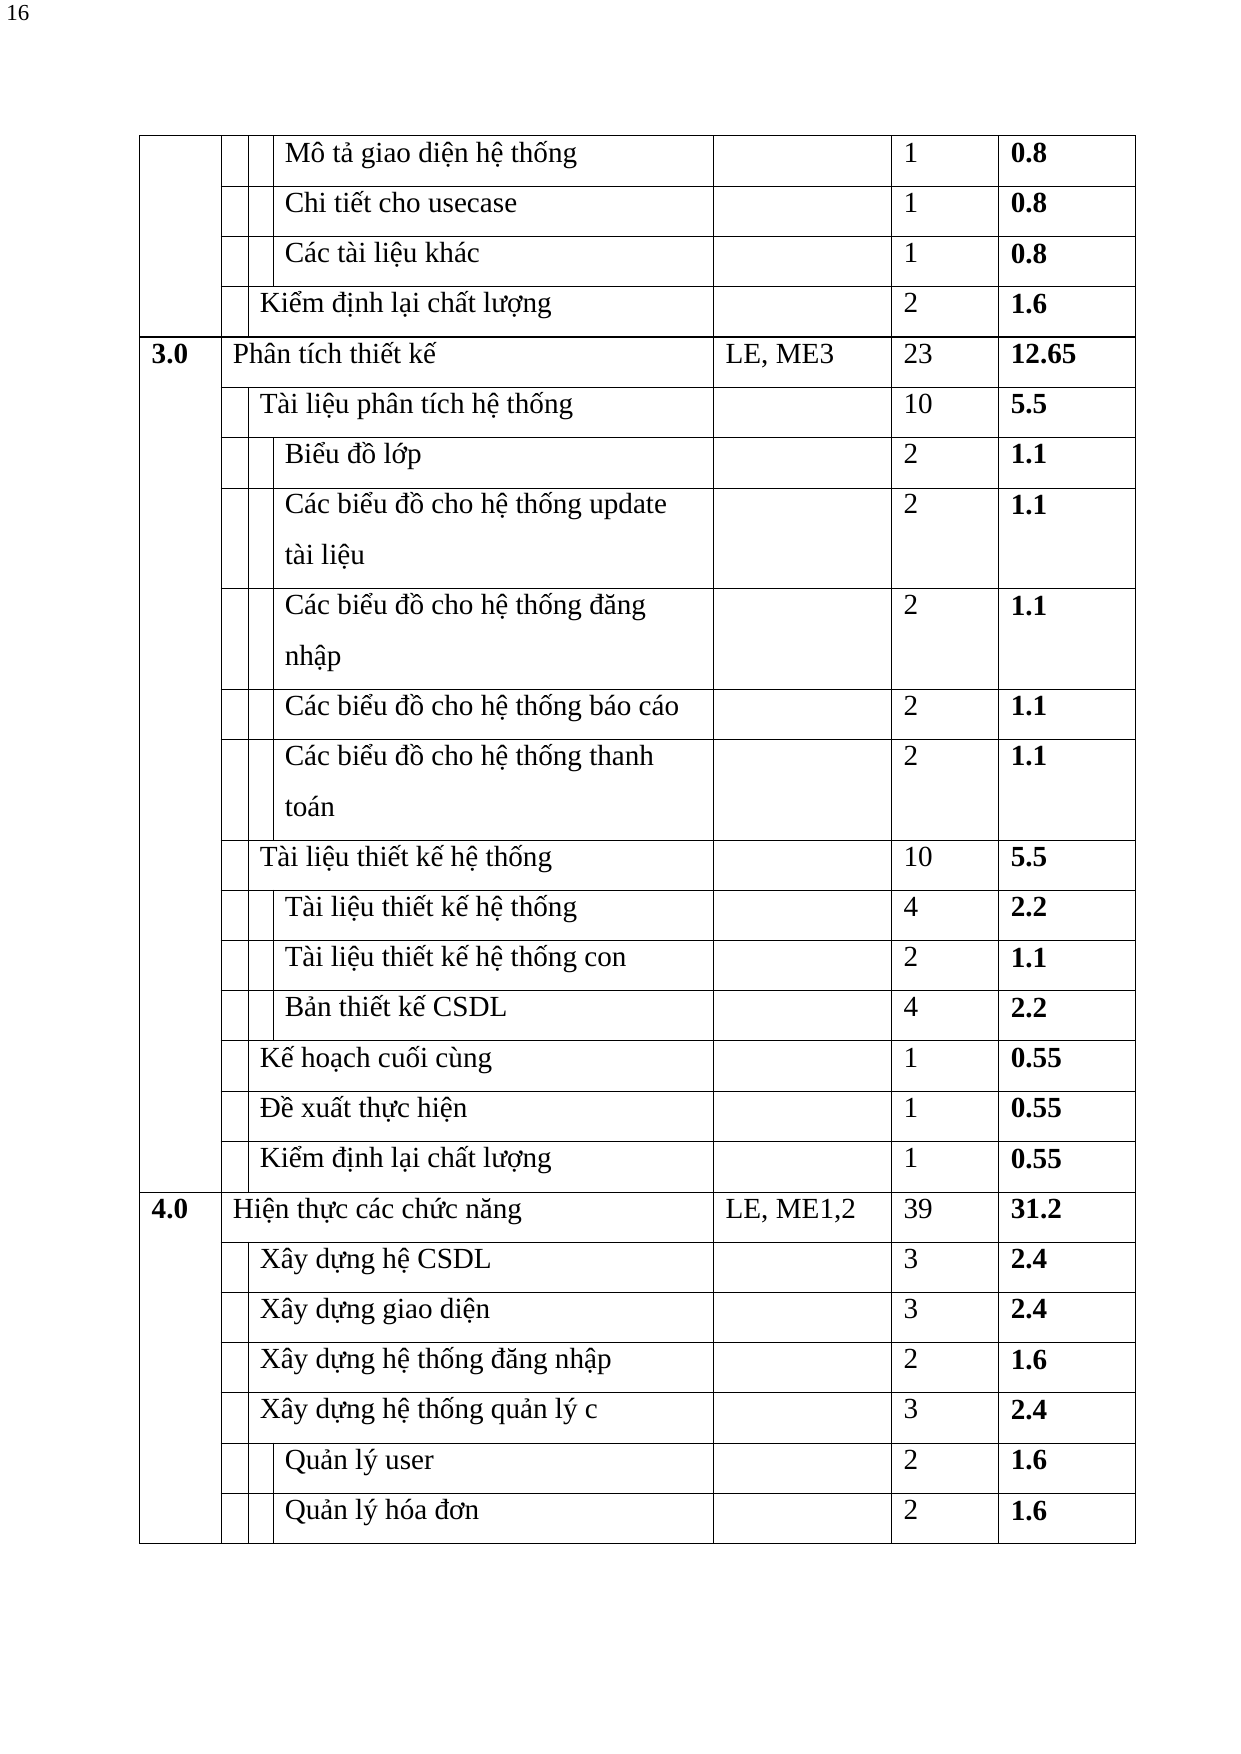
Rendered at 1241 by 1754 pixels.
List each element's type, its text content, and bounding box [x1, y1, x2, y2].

table_cell [714, 438, 891, 487]
table_cell [714, 841, 891, 889]
table_cell [222, 187, 248, 236]
table_cell [249, 690, 273, 739]
table_cell [714, 187, 891, 236]
table_cell [714, 287, 891, 336]
table_cell 2 [892, 941, 998, 990]
table_cell [222, 438, 248, 487]
table_cell 2.4 [999, 1293, 1135, 1342]
table_cell 1.1 [999, 740, 1135, 839]
table_cell 39 [892, 1193, 998, 1242]
table_header [140, 136, 221, 336]
table_cell 1.1 [999, 438, 1135, 487]
table_cell 2 [892, 690, 998, 739]
table_cell Kiểm định lại chất lượng [249, 1142, 713, 1192]
table_cell [222, 237, 248, 286]
table_cell [222, 841, 248, 889]
table_cell 5.5 [999, 841, 1135, 889]
table_cell [714, 1142, 891, 1192]
table_cell 1.6 [999, 1494, 1135, 1543]
table_cell Phân tích thiết kế [222, 338, 713, 387]
table_cell LE, ME1,2 [714, 1193, 891, 1242]
table_cell 4 [892, 991, 998, 1040]
table_cell [714, 740, 891, 839]
table_cell [222, 1393, 248, 1443]
table_cell 3.0 [140, 338, 221, 1192]
table_cell [222, 1494, 248, 1543]
table_cell [714, 388, 891, 437]
table_cell 1.6 [999, 287, 1135, 336]
table_cell 12.65 [999, 338, 1135, 387]
table_cell Tài liệu phân tích hệ thống [249, 388, 713, 437]
table_cell Xây dựng hệ thống quản lý c [249, 1393, 713, 1443]
table_cell 1.1 [999, 589, 1135, 688]
table_cell 0.8 [999, 237, 1135, 286]
table_cell Biểu đồ lớp [274, 438, 713, 487]
table_cell [222, 1293, 248, 1342]
table_cell [714, 1393, 891, 1443]
table_cell [222, 941, 248, 990]
table_cell 0.55 [999, 1092, 1135, 1141]
table_cell Quản lý user [274, 1444, 713, 1493]
table_cell Xây dựng giao diện [249, 1293, 713, 1342]
table_cell 2 [892, 287, 998, 336]
table_cell [222, 740, 248, 839]
table_cell [714, 489, 891, 588]
table_cell [714, 1092, 891, 1141]
table_cell 1 [892, 187, 998, 236]
table_cell 1.1 [999, 941, 1135, 990]
table_cell [249, 1444, 273, 1493]
table_cell Tài liệu thiết kế hệ thống con [274, 941, 713, 990]
table_cell [222, 589, 248, 688]
table_cell 1 [892, 1092, 998, 1141]
table_cell 3 [892, 1393, 998, 1443]
table_cell [222, 891, 248, 940]
table_cell [714, 991, 891, 1040]
table_cell [222, 690, 248, 739]
table_cell [222, 1142, 248, 1192]
table_cell [714, 1041, 891, 1091]
table_cell 1.6 [999, 1444, 1135, 1493]
table_cell [222, 1092, 248, 1141]
table_cell [249, 438, 273, 487]
table_cell 2.2 [999, 891, 1135, 940]
table_cell 2 [892, 1343, 998, 1392]
table_cell [222, 1243, 248, 1292]
table_cell [249, 941, 273, 990]
table_cell 2 [892, 740, 998, 839]
table_cell LE, ME3 [714, 338, 891, 387]
table_cell [714, 690, 891, 739]
table_cell Chi tiết cho usecase [274, 187, 713, 236]
table_cell [714, 1243, 891, 1292]
table_cell Tài liệu thiết kế hệ thống [249, 841, 713, 889]
table_cell 23 [892, 338, 998, 387]
table_cell 4.0 [140, 1193, 221, 1543]
table_cell 2.4 [999, 1243, 1135, 1292]
table_header [222, 136, 248, 186]
table_cell [222, 1343, 248, 1392]
table_cell [714, 1343, 891, 1392]
table_cell [222, 287, 248, 336]
table_cell 3 [892, 1243, 998, 1292]
table_cell 3 [892, 1293, 998, 1342]
table_cell [714, 1293, 891, 1342]
table_cell Kiểm định lại chất lượng [249, 287, 713, 336]
table_cell [714, 1494, 891, 1543]
table_cell 1 [892, 1041, 998, 1091]
table_cell Các biểu đồ cho hệ thống báo cáo [274, 690, 713, 739]
table_cell 2 [892, 1494, 998, 1543]
table_cell Quản lý hóa đơn [274, 1494, 713, 1543]
table_cell 4 [892, 891, 998, 940]
table_cell [249, 740, 273, 839]
table_cell [249, 489, 273, 588]
table_cell [714, 891, 891, 940]
table_cell [249, 589, 273, 688]
table_cell 2 [892, 589, 998, 688]
table_cell 31.2 [999, 1193, 1135, 1242]
table_cell 2 [892, 438, 998, 487]
table_cell 1.6 [999, 1343, 1135, 1392]
table_cell [222, 388, 248, 437]
table_header 1 [892, 136, 998, 186]
table_cell 10 [892, 388, 998, 437]
table_cell Các biểu đồ cho hệ thống thanh toán [274, 740, 713, 839]
table_cell [249, 1494, 273, 1543]
table_cell [714, 941, 891, 990]
table_cell Các tài liệu khác [274, 237, 713, 286]
table_header 0.8 [999, 136, 1135, 186]
table_cell 0.55 [999, 1142, 1135, 1192]
table_cell [222, 1041, 248, 1091]
table_cell Các biểu đồ cho hệ thống đăng nhập [274, 589, 713, 688]
table_cell Xây dựng hệ CSDL [249, 1243, 713, 1292]
table_cell [249, 187, 273, 236]
table_cell [249, 891, 273, 940]
table_cell 0.8 [999, 187, 1135, 236]
table_cell Bản thiết kế CSDL [274, 991, 713, 1040]
table_cell Các biểu đồ cho hệ thống update tài liệu [274, 489, 713, 588]
table_cell Hiện thực các chức năng [222, 1193, 713, 1242]
table_cell [222, 991, 248, 1040]
table_cell [222, 1444, 248, 1493]
table_cell 10 [892, 841, 998, 889]
table_cell [714, 237, 891, 286]
table_header Mô tả giao diện hệ thống [274, 136, 713, 186]
table_cell 5.5 [999, 388, 1135, 437]
table_cell [249, 237, 273, 286]
table_cell 1 [892, 237, 998, 286]
table_cell [714, 589, 891, 688]
table_cell [222, 489, 248, 588]
table_cell [249, 991, 273, 1040]
table_cell 1.1 [999, 690, 1135, 739]
table_cell Tài liệu thiết kế hệ thống [274, 891, 713, 940]
table_cell [714, 1444, 891, 1493]
table_cell 2 [892, 489, 998, 588]
table_cell 0.55 [999, 1041, 1135, 1091]
table_cell Kế hoạch cuối cùng [249, 1041, 713, 1091]
table_cell 1.1 [999, 489, 1135, 588]
table_header [249, 136, 273, 186]
table_cell Đề xuất thực hiện [249, 1092, 713, 1141]
table_cell 2 [892, 1444, 998, 1493]
table_cell Xây dựng hệ thống đăng nhập [249, 1343, 713, 1392]
table_cell 1 [892, 1142, 998, 1192]
table_cell 2.2 [999, 991, 1135, 1040]
table_header [714, 136, 891, 186]
table_cell 2.4 [999, 1393, 1135, 1443]
